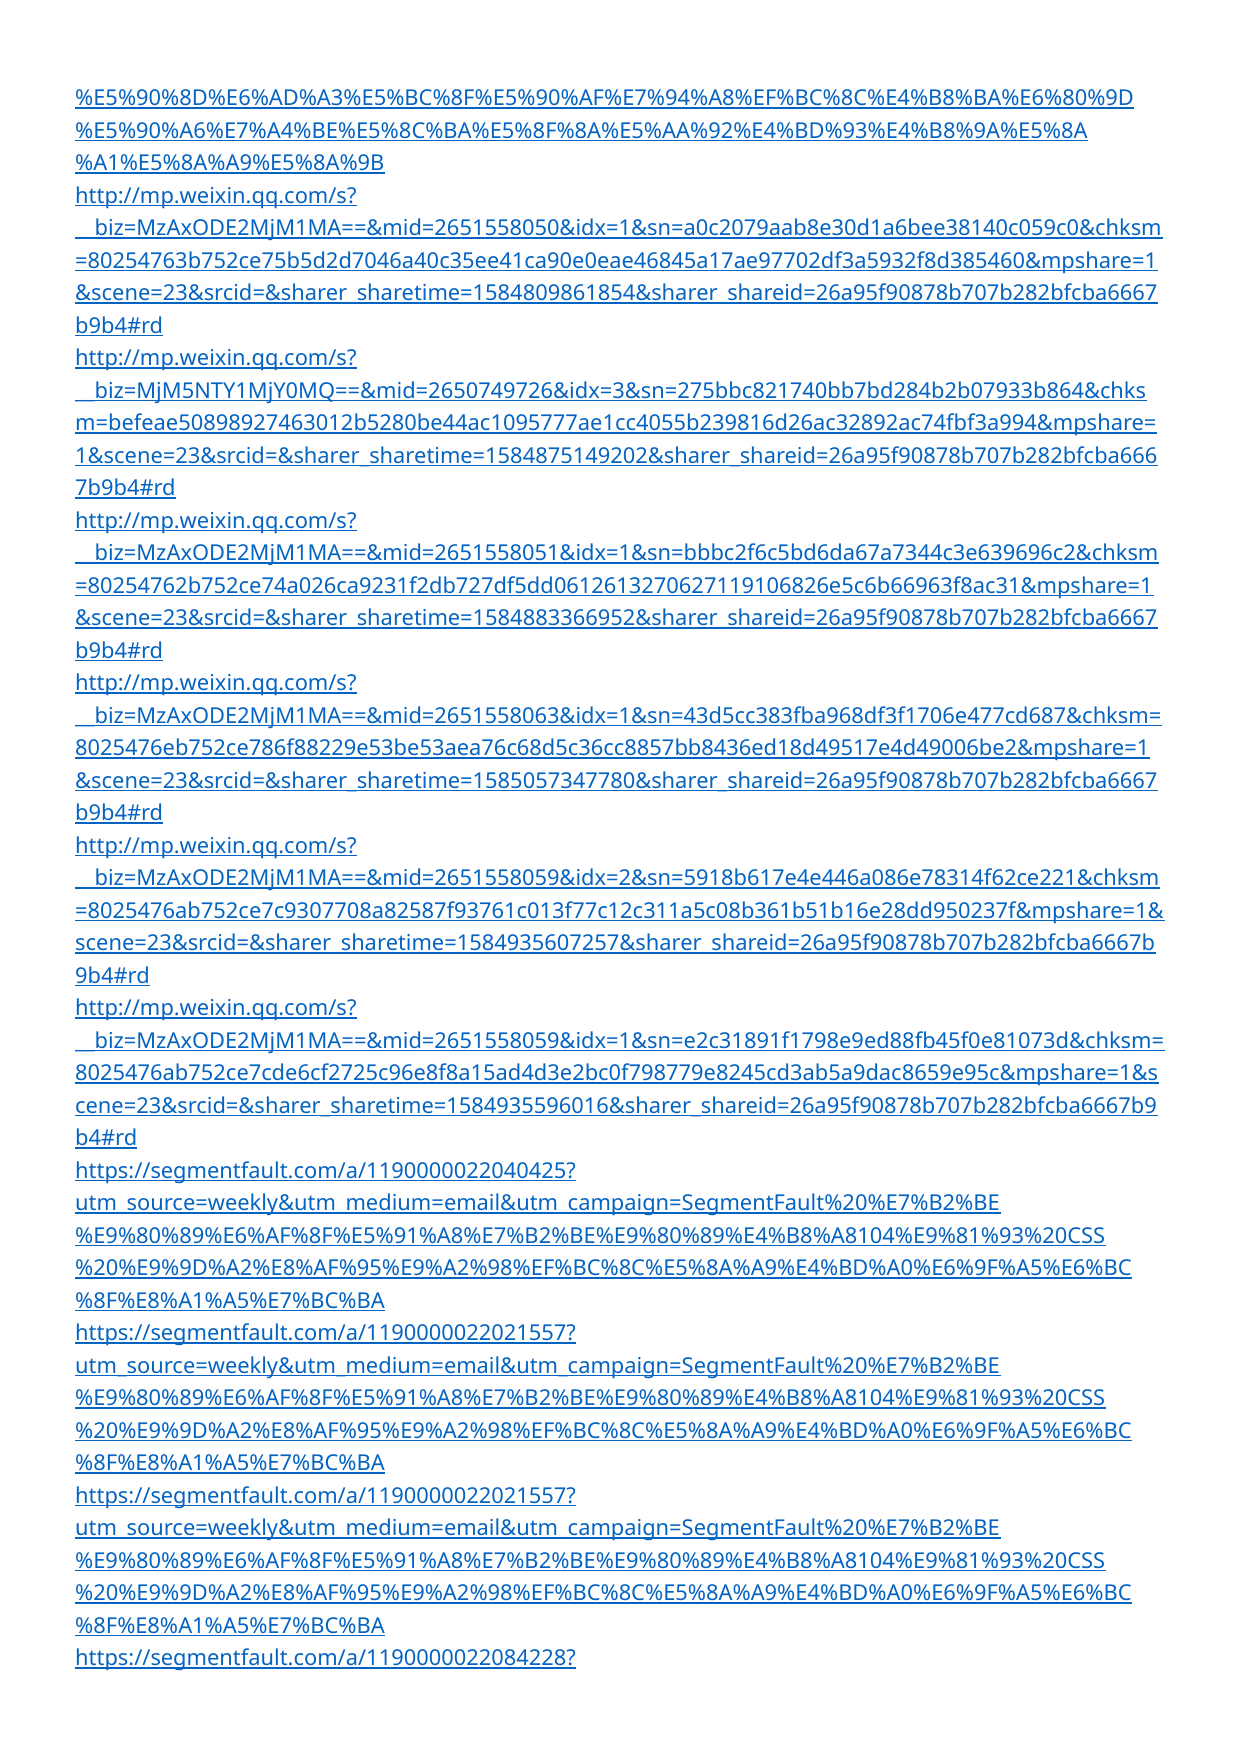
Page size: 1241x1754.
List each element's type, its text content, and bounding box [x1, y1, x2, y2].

text http://mp.weixin.qq.com/s?__biz=MzAxODE2MjM1MA==&mid=2651558063&idx=1&sn=43d5cc383fba968df3f1706e477cd687&chksm=8025476eb752ce786f88229e53be53aea76c68d5c36cc8857bb8436ed18d49517e4d49006be2&mpshare=1&scene=23&srcid=&sharer_sharetime=1585057347780&sharer_shareid=26a95f90878b707b282bfcba6667b9b4#rd [75, 666, 1165, 828]
text https://segmentfault.com/a/1190000022021557?utm_source=weekly&utm_medium=email&utm_campaign=SegmentFault%20%E7%B2%BE%E9%80%89%E6%AF%8F%E5%91%A8%E7%B2%BE%E9%80%89%E4%B8%A8104%E9%81%93%20CSS%20%E9%9D%A2%E8%AF%95%E9%A2%98%EF%BC%8C%E5%8A%A9%E4%BD%A0%E6%9F%A5%E6%BC%8F%E8%A1%A5%E7%BC%BA [75, 1316, 1165, 1478]
text http://mp.weixin.qq.com/s?__biz=MzAxODE2MjM1MA==&mid=2651558051&idx=1&sn=bbbc2f6c5bd6da67a7344c3e639696c2&chksm=80254762b752ce74a026ca9231f2db727df5dd0612613270627119106826e5c6b66963f8ac31&mpshare=1&scene=23&srcid=&sharer_sharetime=1584883366952&sharer_shareid=26a95f90878b707b282bfcba6667b9b4#rd [75, 503, 1165, 666]
text http://mp.weixin.qq.com/s?__biz=MzAxODE2MjM1MA==&mid=2651558059&idx=2&sn=5918b617e4e446a086e78314f62ce221&chksm=8025476ab752ce7c9307708a82587f93761c013f77c12c311a5c08b361b51b16e28dd950237f&mpshare=1&scene=23&srcid=&sharer_sharetime=1584935607257&sharer_shareid=26a95f90878b707b282bfcba6667b9b4#rd [75, 921, 1165, 991]
text https://segmentfault.com/a/1190000022040425?utm_source=weekly&utm_medium=email&utm_campaign=SegmentFault%20%E7%B2%BE%E9%80%89%E6%AF%8F%E5%91%A8%E7%B2%BE%E9%80%89%E4%B8%A8104%E9%81%93%20CSS%20%E9%9D%A2%E8%AF%95%E9%A2%98%EF%BC%8C%E5%8A%A9%E4%BD%A0%E6%9F%A5%E6%BC%8F%E8%A1%A5%E7%BC%BA [75, 1153, 1165, 1316]
text https://segmentfault.com/a/1190000022021557?utm_source=weekly&utm_medium=email&utm_campaign=SegmentFault%20%E7%B2%BE%E9%80%89%E6%AF%8F%E5%91%A8%E7%B2%BE%E9%80%89%E4%B8%A8104%E9%81%93%20CSS%20%E9%9D%A2%E8%AF%95%E9%A2%98%EF%BC%8C%E5%8A%A9%E4%BD%A0%E6%9F%A5%E6%BC%8F%E8%A1%A5%E7%BC%BA [75, 1478, 1165, 1641]
text http://mp.weixin.qq.com/s?__biz=MjM5NTY1MjY0MQ==&mid=2650749726&idx=3&sn=275bbc821740bb7bd284b2b07933b864&chksm=befeae50898927463012b5280be44ac1095777ae1cc4055b239816d26ac32892ac74fbf3a994&mpshare=1&scene=23&srcid=&sharer_sharetime=1584875149202&sharer_shareid=26a95f90878b707b282bfcba6667b9b4#rd [75, 341, 1165, 503]
text http://mp.weixin.qq.com/s?__biz=MzAxODE2MjM1MA==&mid=2651558050&idx=1&sn=a0c2079aab8e30d1a6bee38140c059c0&chksm=80254763b752ce75b5d2d7046a40c35ee41ca90e0eae46845a17ae97702df3a5932f8d385460&mpshare=1&scene=23&srcid=&sharer_sharetime=1584809861854&sharer_shareid=26a95f90878b707b282bfcba6667b9b4#rd [75, 178, 1165, 341]
text http://mp.weixin.qq.com/s?__biz=MzAxODE2MjM1MA==&mid=2651558059&idx=1&sn=e2c31891f1798e9ed88fb45f0e81073d&chksm=8025476ab752ce7cde6cf2725c96e8f8a15ad4d3e2bc0f798779e8245cd3ab5a9dac8659e95c&mpshare=1&scene=23&srcid=&sharer_sharetime=1584935596016&sharer_shareid=26a95f90878b707b282bfcba6667b9b4#rd [75, 991, 1165, 1050]
text http://mp.weixin.qq.com/s?__biz=MzAxODE2MjM1MA==&mid=2651558059&idx=2&sn=5918b617e4e446a086e78314f62ce221&chksm=8025476ab752ce7c9307708a82587f93761c013f77c12c311a5c08b361b51b16e28dd950237f&mpshare=1&scene=23&srcid=&sharer_sharetime=1584935607257&sharer_shareid=26a95f90878b707b282bfcba6667b9b4#rd [75, 828, 1165, 920]
text http://mp.weixin.qq.com/s?__biz=MzAxODE2MjM1MA==&mid=2651558059&idx=1&sn=e2c31891f1798e9ed88fb45f0e81073d&chksm=8025476ab752ce7cde6cf2725c96e8f8a15ad4d3e2bc0f798779e8245cd3ab5a9dac8659e95c&mpshare=1&scene=23&srcid=&sharer_sharetime=1584935596016&sharer_shareid=26a95f90878b707b282bfcba6667b9b4#rd [75, 1051, 1165, 1153]
